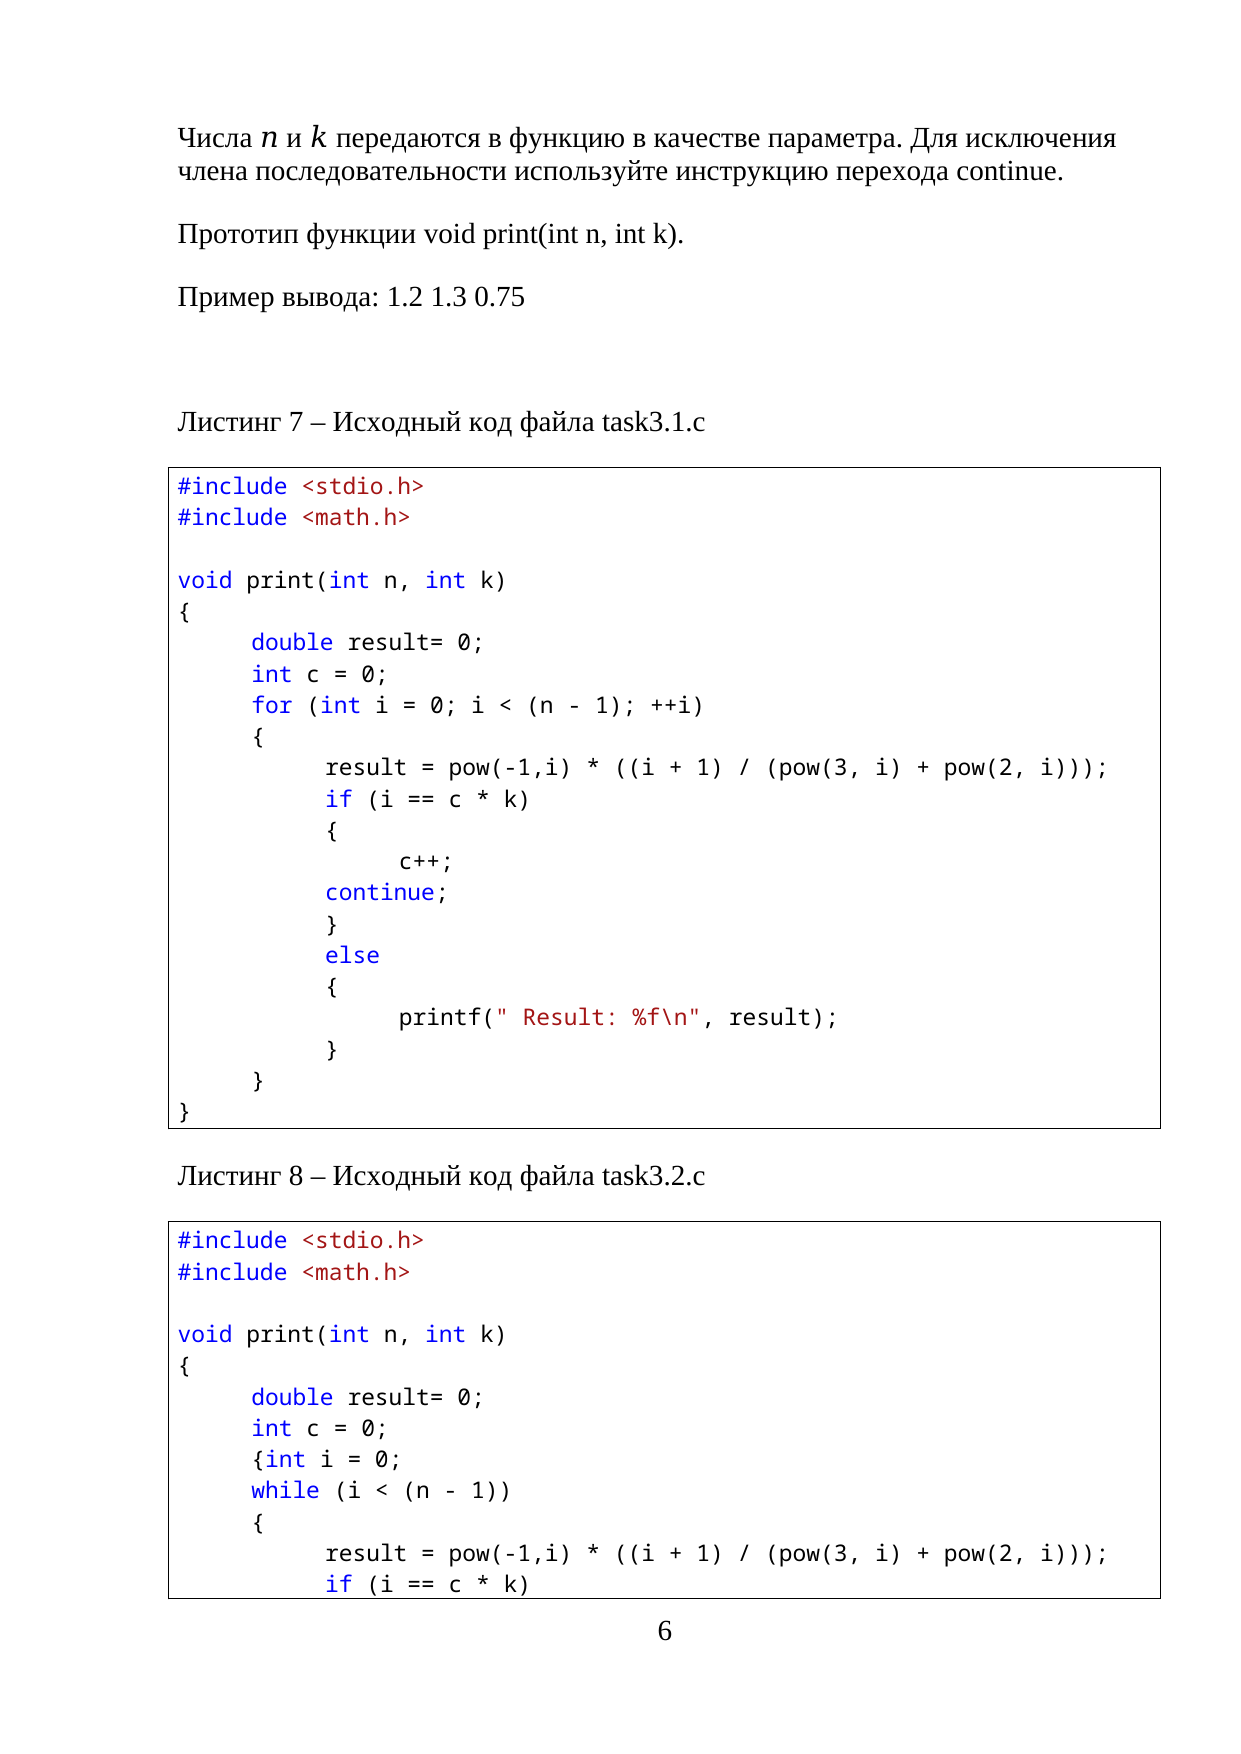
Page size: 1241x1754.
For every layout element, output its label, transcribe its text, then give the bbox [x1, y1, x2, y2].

text Листинг 7 – Исходный код файла task3.1.c [177, 404, 1152, 438]
text result = pow(-1,i) * ((i + 1) / (pow(3, i) + pow(2, i))); [177, 751, 1152, 782]
text #include <math.h> [177, 501, 1152, 532]
text { [177, 970, 1152, 1001]
text { [177, 814, 1152, 845]
text Числа 𝑛 и 𝑘 передаются в функцию в качестве параметра. Для исключения члена последовательности используйте инструкцию перехода continue. [177, 118, 1152, 187]
text int c = 0; [177, 657, 1152, 689]
text void print(int n, int k) [177, 564, 1152, 595]
text { [177, 720, 1152, 751]
text else [177, 939, 1152, 970]
text Прототип функции void print(int n, int k). [177, 216, 1152, 249]
text { [177, 1506, 1152, 1537]
text } [177, 907, 1152, 939]
text #include <math.h> [177, 1256, 1152, 1287]
text if (i == c * k) [177, 1568, 1152, 1598]
text } [177, 1064, 1152, 1092]
text #include <stdio.h> [169, 468, 1160, 501]
text } [177, 1032, 1152, 1064]
text { [177, 1349, 1152, 1381]
text {int i = 0; [177, 1443, 1152, 1474]
text void print(int n, int k) [177, 1318, 1152, 1349]
text continue; [177, 876, 1152, 907]
text double result= 0; [177, 1381, 1152, 1412]
text #include <stdio.h> [169, 1222, 1160, 1256]
text } [169, 1092, 1160, 1128]
text Листинг 8 – Исходный код файла task3.2.c [177, 1158, 1152, 1192]
text for (int i = 0; i < (n - 1); ++i) [177, 689, 1152, 720]
text { [177, 595, 1152, 626]
text double result= 0; [177, 626, 1152, 657]
text while (i < (n - 1)) [177, 1474, 1152, 1506]
text Пример вывода: 1.2 1.3 0.75 [177, 279, 1152, 312]
text printf(" Result: %f\n", result); [177, 1001, 1152, 1032]
text result = pow(-1,i) * ((i + 1) / (pow(3, i) + pow(2, i))); [177, 1537, 1152, 1568]
text c++; [177, 845, 1152, 876]
text int c = 0; [177, 1412, 1152, 1443]
text if (i == c * k) [177, 782, 1152, 814]
